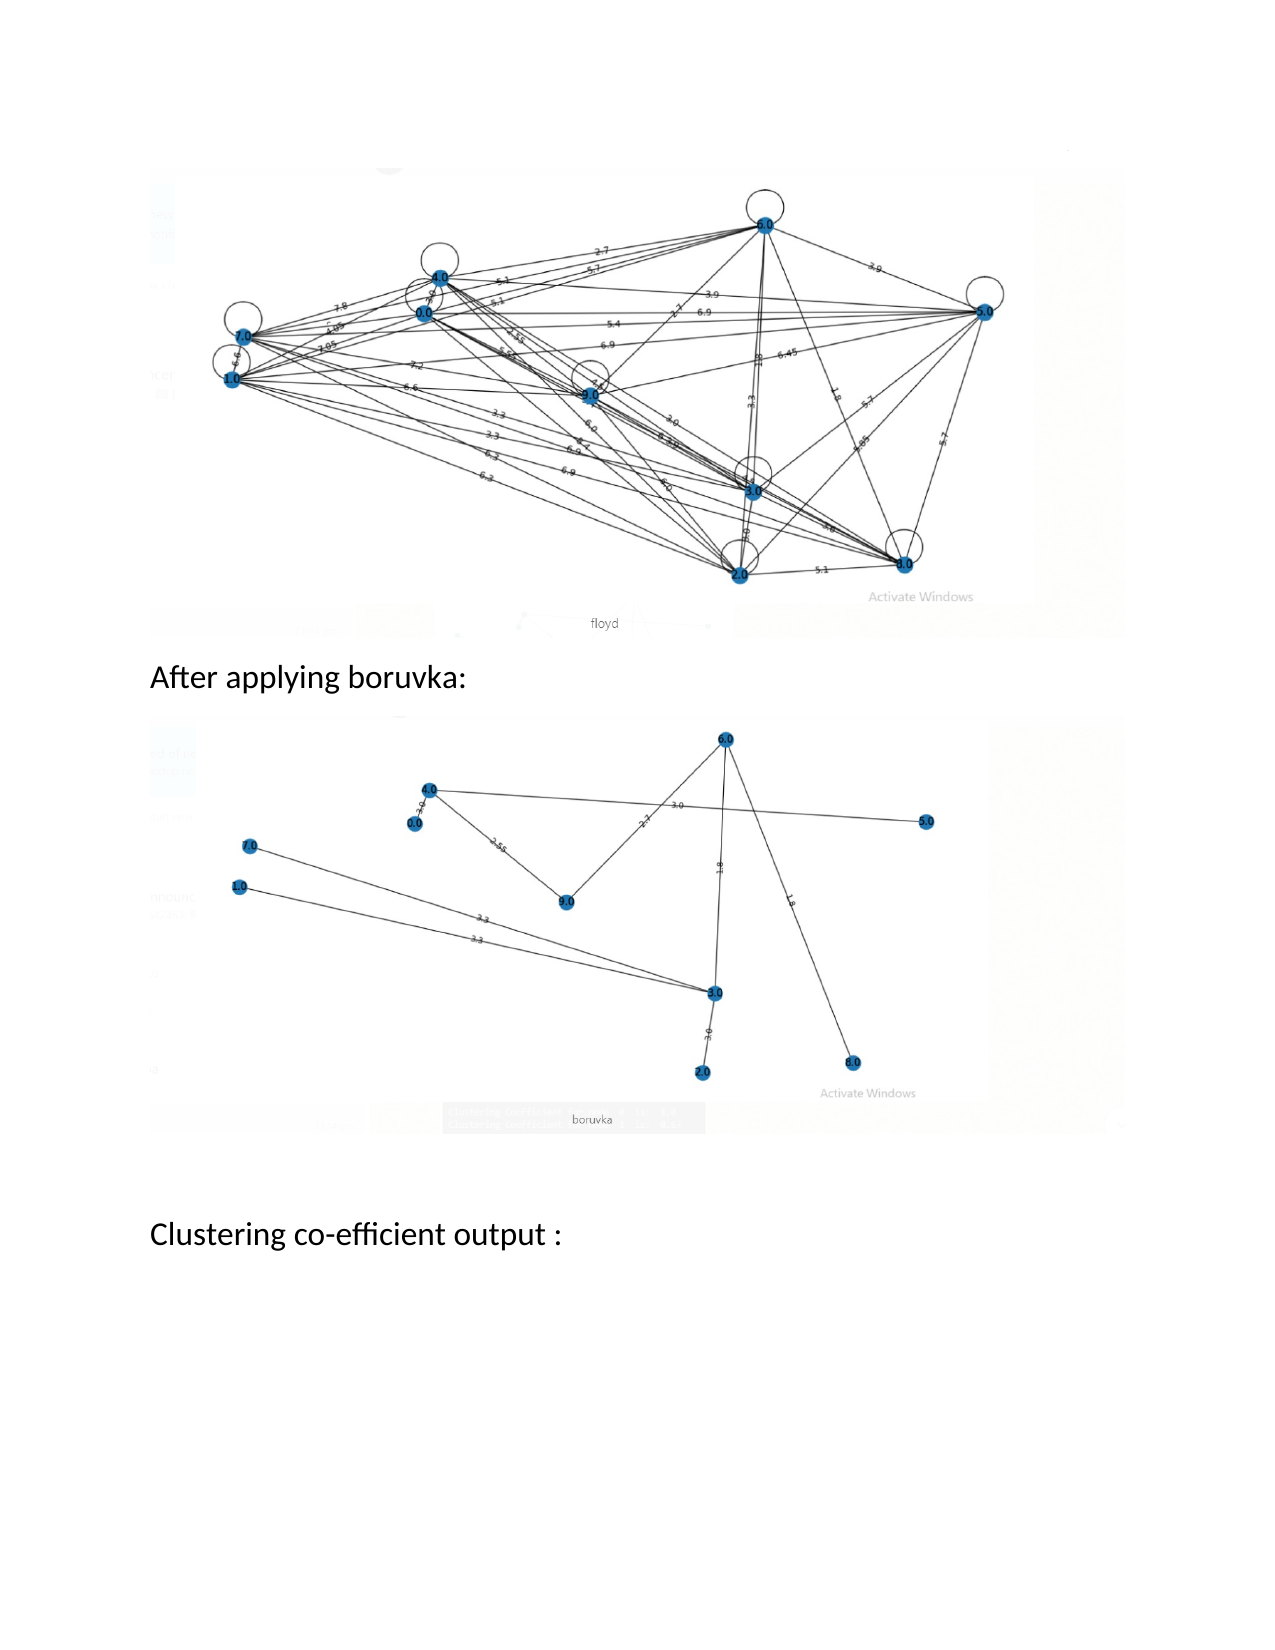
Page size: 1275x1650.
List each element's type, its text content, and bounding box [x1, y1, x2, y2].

text After applying boruvka: [150, 656, 1125, 697]
picture [150, 716, 1125, 1134]
picture [150, 150, 1125, 638]
text Clustering co-efficient output : [150, 1213, 1125, 1253]
